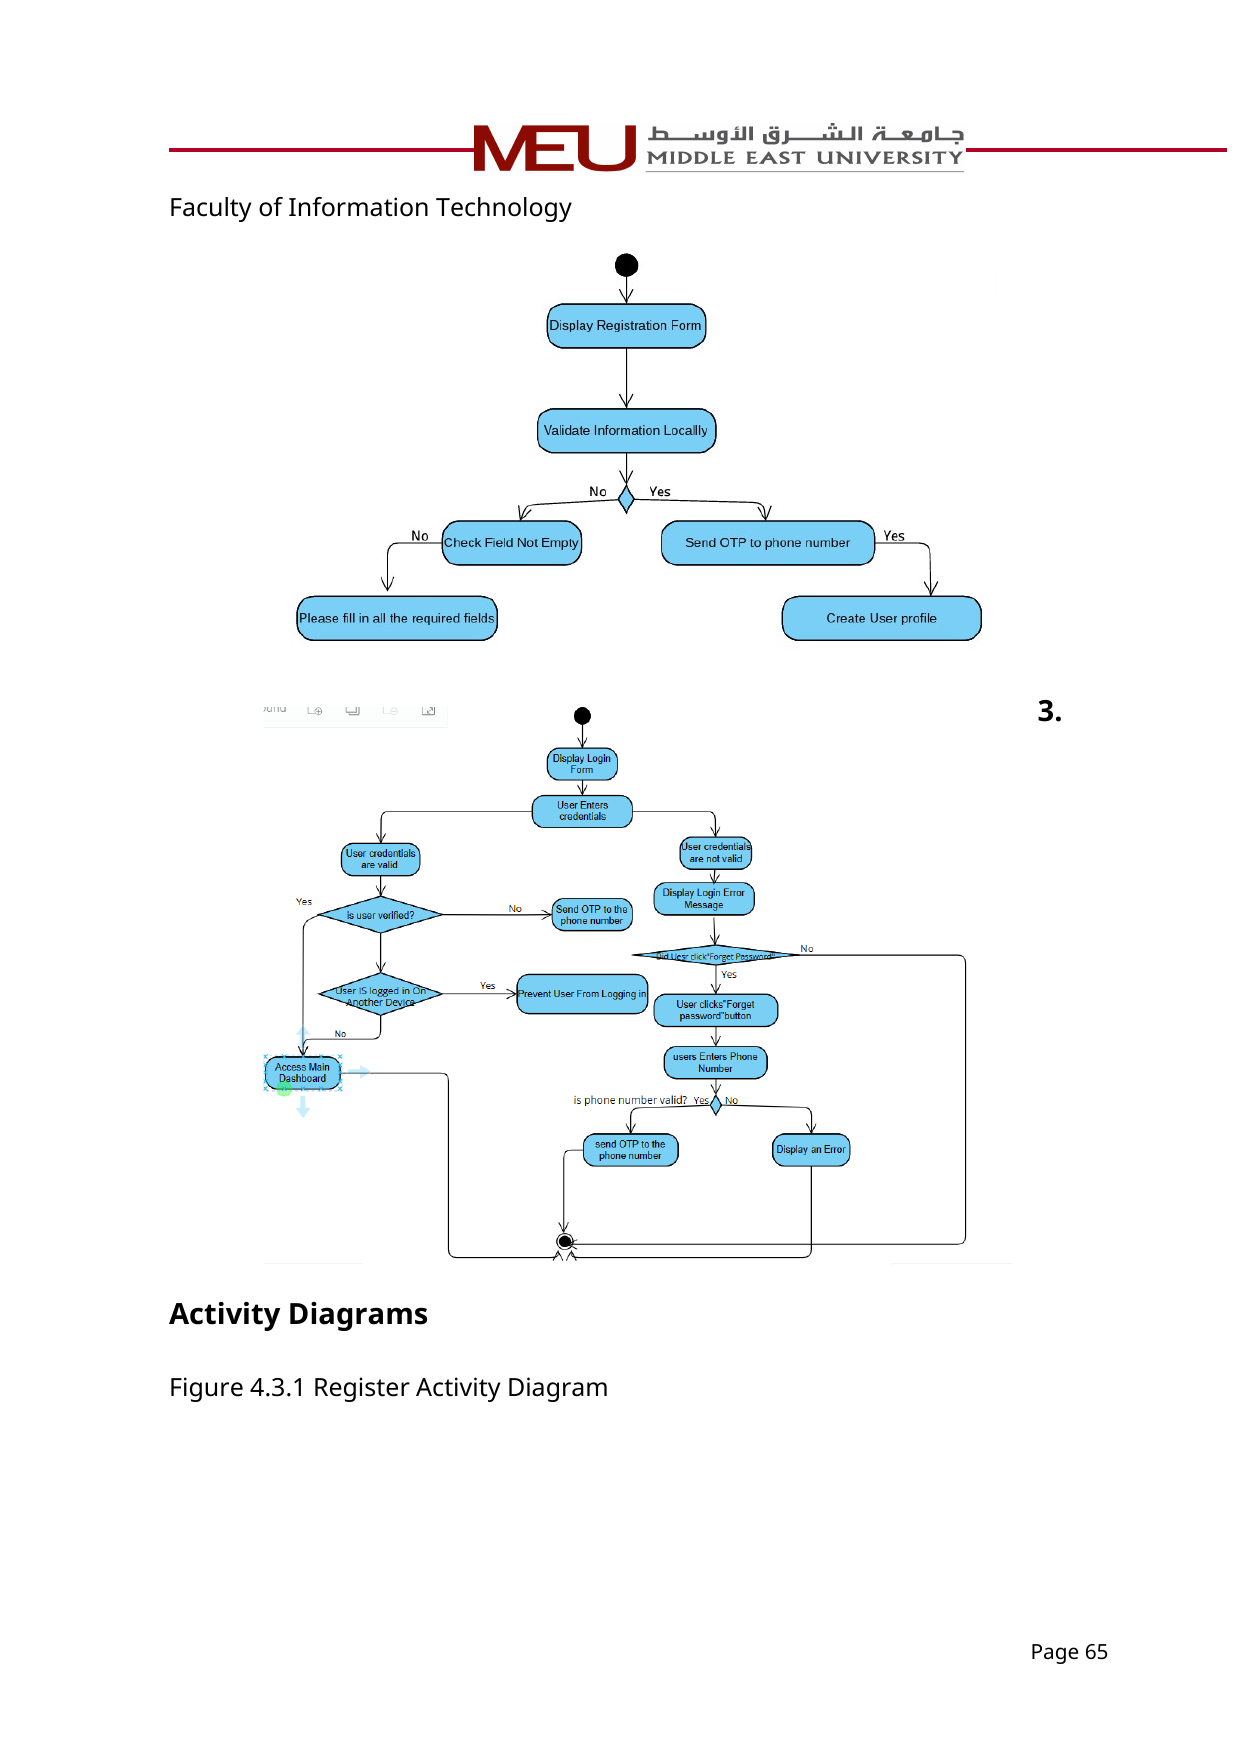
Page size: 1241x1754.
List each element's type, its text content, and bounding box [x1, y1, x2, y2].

picture [240, 239, 997, 666]
list Figure 4.3.1 Register Activity Diagram [169, 1369, 1109, 1403]
picture [474, 123, 966, 173]
picture [262, 707, 1013, 1265]
